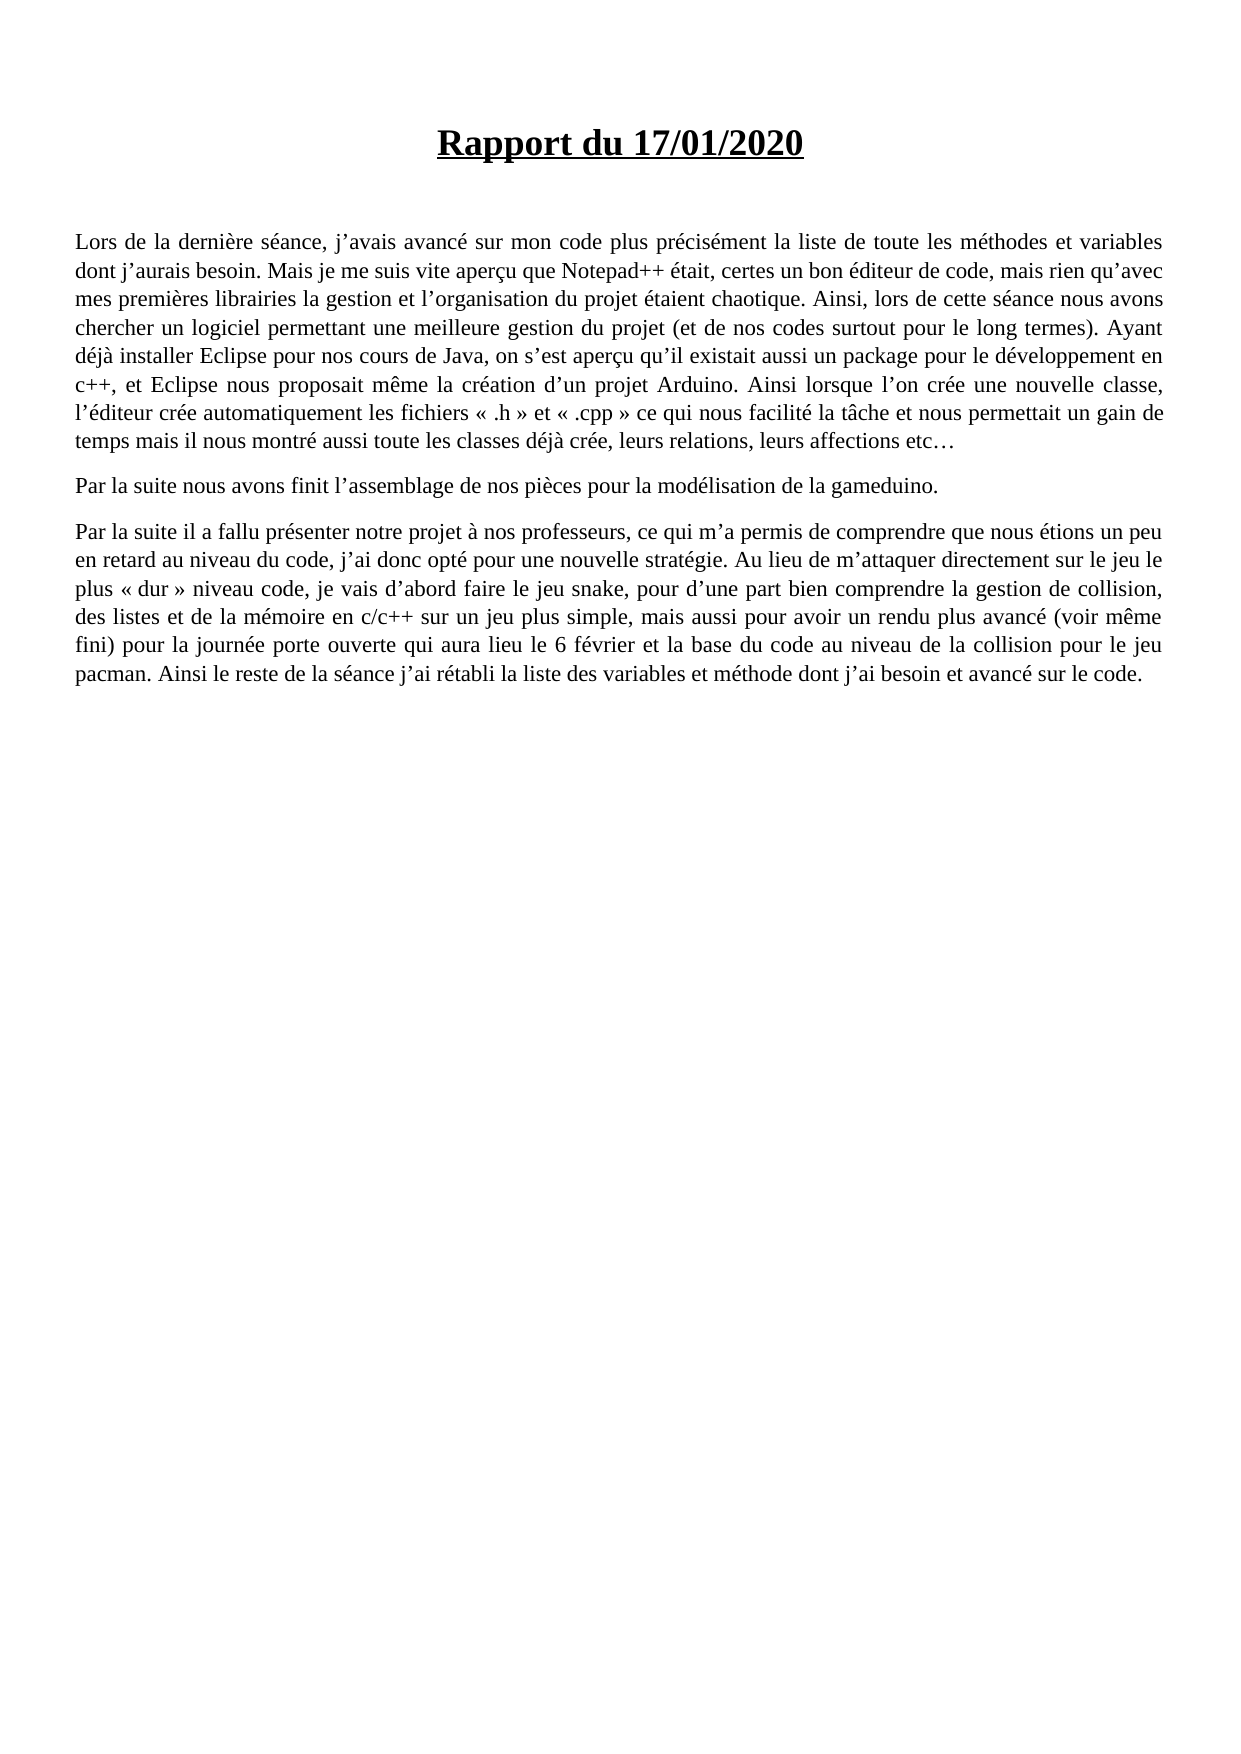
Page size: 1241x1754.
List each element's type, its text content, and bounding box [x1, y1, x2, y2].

text Par la suite il a fallu présenter notre projet à nos professeurs, ce qui m’a permis de comprendre que nous étions un peu en retard au niveau du code, j’ai donc opté pour une nouvelle stratégie. Au lieu de m’attaquer directement sur le jeu le plus « dur » niveau code, je vais d’abord faire le jeu snake, pour d’une part bien comprendre la gestion de collision, des listes et de la mémoire en c/c++ sur un jeu plus simple, mais aussi pour avoir un rendu plus avancé (voir même fini) pour la journée porte ouverte qui aura lieu le 6 février et la base du code au niveau de la collision pour le jeu pacman. Ainsi le reste de la séance j’ai rétabli la liste des variables et méthode dont j’ai besoin et avancé sur le code. [75, 518, 1165, 686]
text Lors de la dernière séance, j’avais avancé sur mon code plus précisément la liste de toute les méthodes et variables dont j’aurais besoin. Mais je me suis vite aperçu que Notepad++ était, certes un bon éditeur de code, mais rien qu’avec mes premières librairies la gestion et l’organisation du projet étaient chaotique. Ainsi, lors de cette séance nous avons chercher un logiciel permettant une meilleure gestion du projet (et de nos codes surtout pour le long termes). Ayant déjà installer Eclipse pour nos cours de Java, on s’est aperçu qu’il existait aussi un package pour le développement en c++, et Eclipse nous proposait même la création d’un projet Arduino. Ainsi lorsque l’on crée une nouvelle classe, l’éditeur crée automatiquement les fichiers « .h » et « .cpp » ce qui nous facilité la tâche et nous permettait un gain de temps mais il nous montré aussi toute les classes déjà crée, leurs relations, leurs affections etc… [75, 228, 1165, 454]
text Rapport du 17/01/2020 [75, 120, 1165, 163]
text Par la suite nous avons finit l’assemblage de nos pièces pour la modélisation de la gameduino. [75, 473, 1165, 499]
